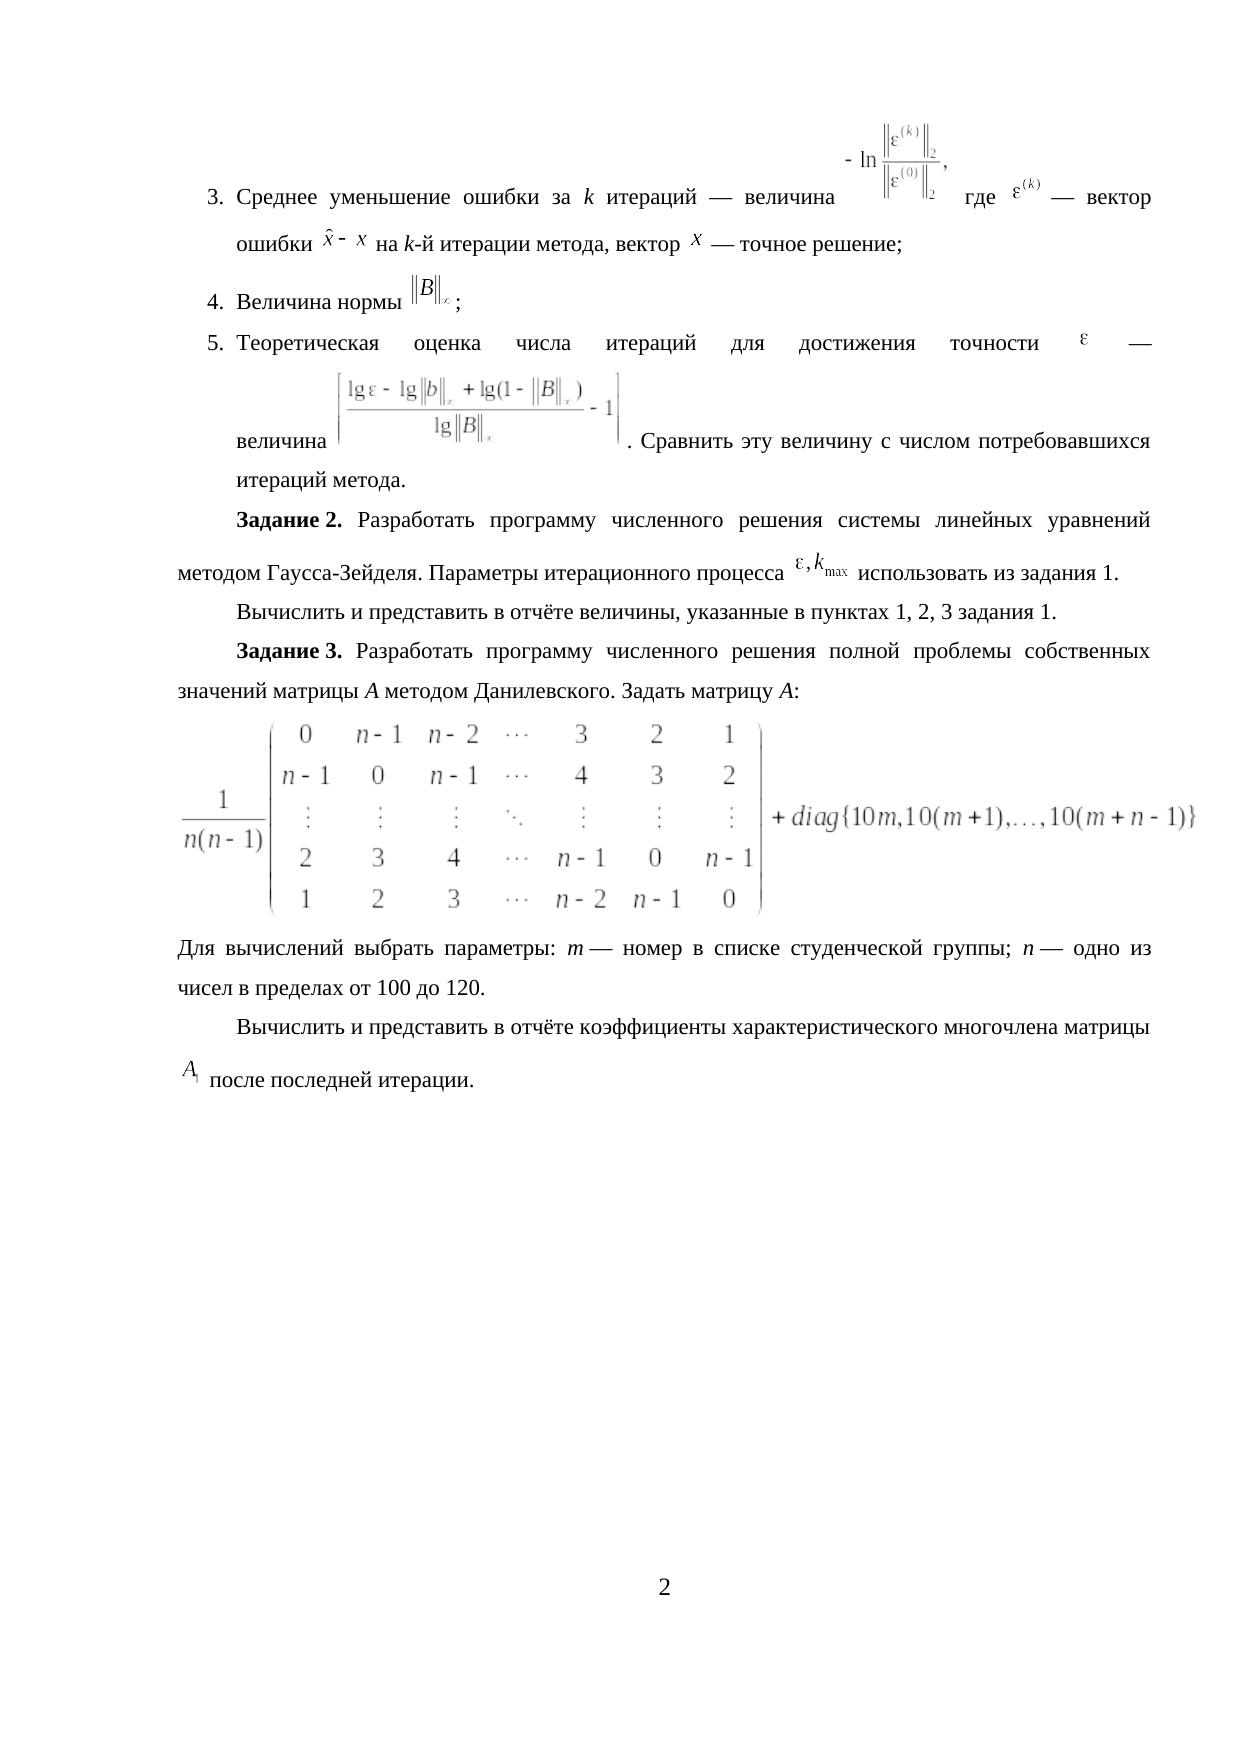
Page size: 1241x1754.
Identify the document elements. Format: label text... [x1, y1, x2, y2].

text Вычислить и представить в отчёте коэффициенты характеристического многочлена матрицы после последней итерации. [177, 1013, 1152, 1092]
text Задание 2. Разработать программу численного решения системы линейных уравнений методом Гаусса-Зейделя. Параметры итерационного процесса использовать из задания 1. [177, 506, 1152, 585]
list Величина нормы ; [207, 270, 1152, 314]
text Для вычислений выбрать параметры: m — номер в списке студенческой группы; n — одно из чисел в пределах от 100 до 120. [177, 934, 1152, 1000]
text Задание 3. Разработать программу численного решения полной проблемы собственных значений матрицы A методом Данилевского. Задать матрицу А: [177, 637, 1152, 703]
list Теоретическая оценка числа итераций для достижения точности — величина . Сравнить эту величину с числом потребовавшихся итераций метода. [207, 327, 1152, 493]
list Среднее уменьшение ошибки за k итераций — величина где — вектор ошибки на k-й итерации метода, вектор — точное решение; [207, 118, 1152, 257]
text Вычислить и представить в отчёте величины, указанные в пунктах 1, 2, 3 задания 1. [177, 598, 1152, 624]
